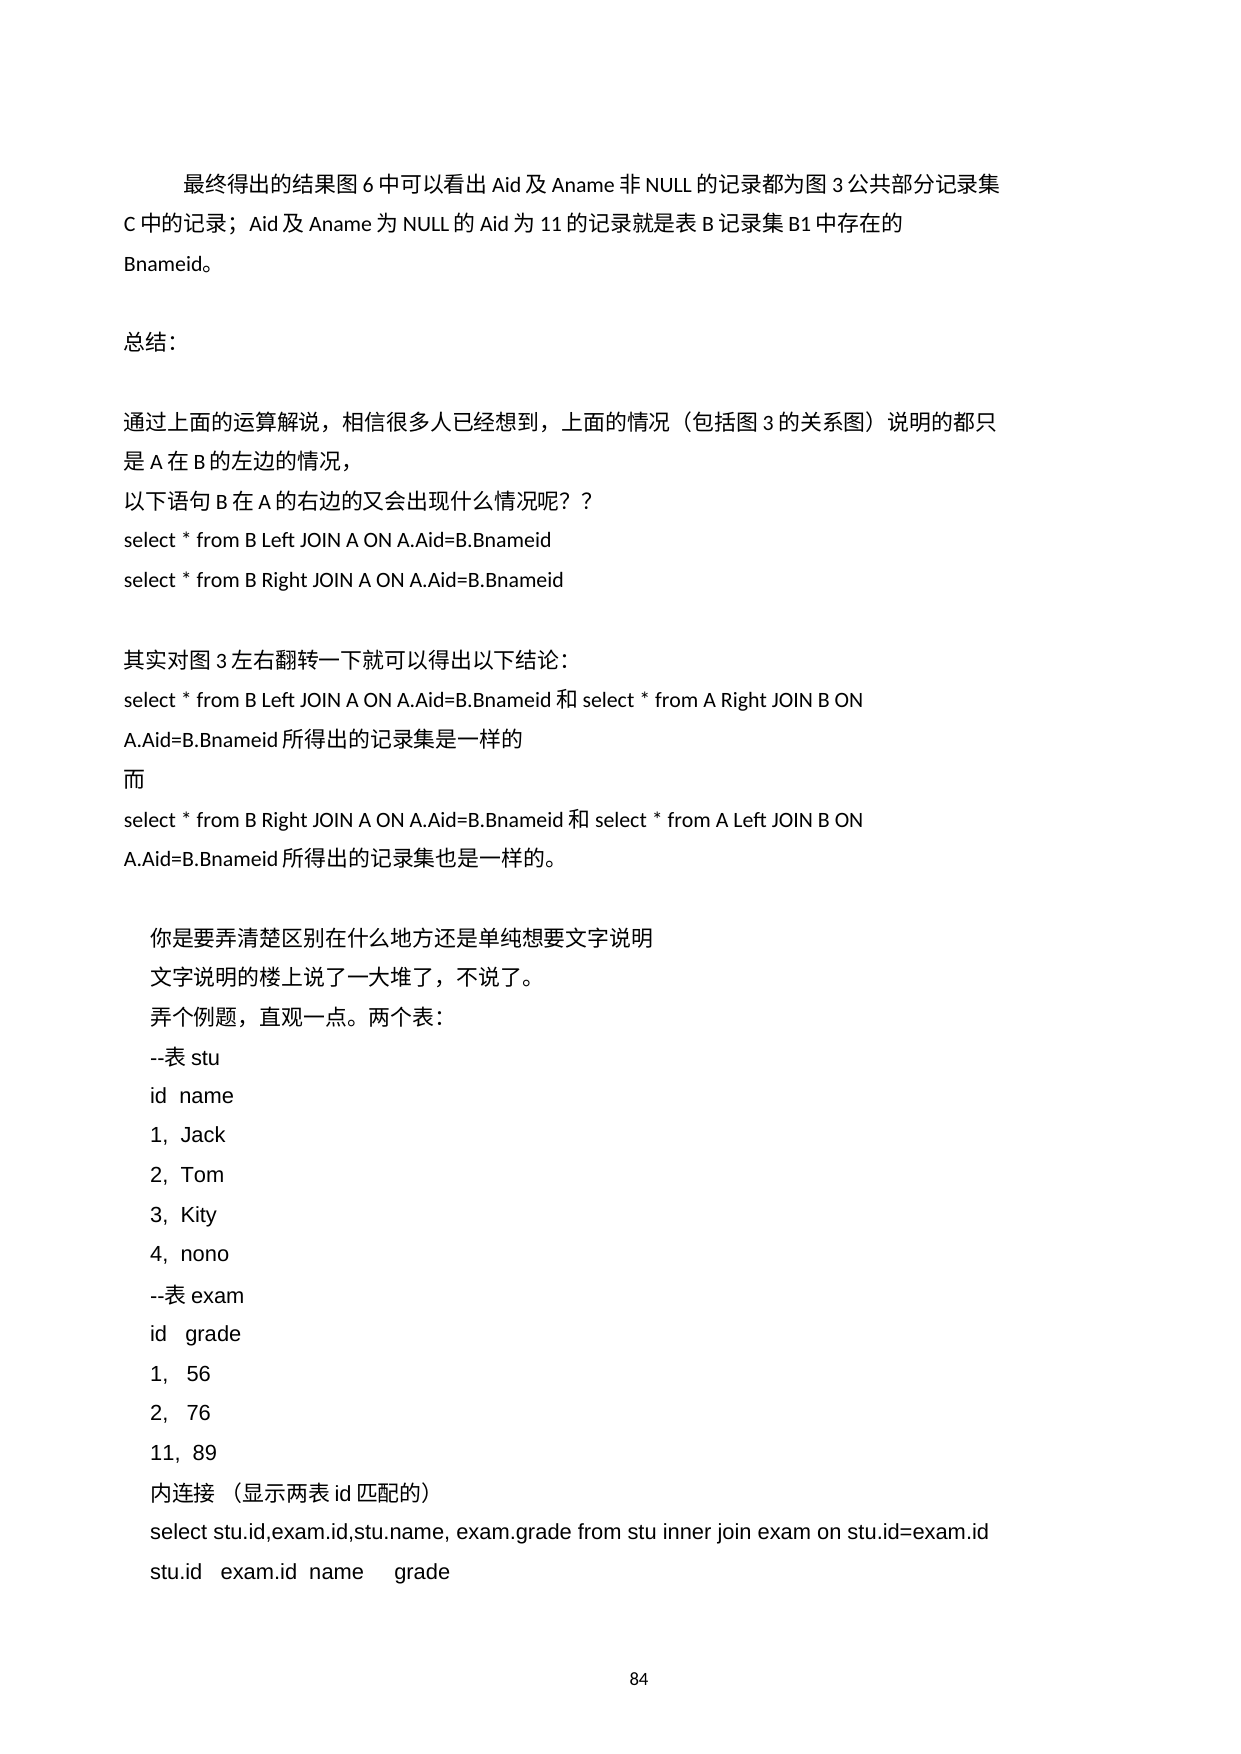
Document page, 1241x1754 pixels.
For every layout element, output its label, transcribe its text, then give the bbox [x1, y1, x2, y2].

text 2, Tom [112, 1155, 1128, 1194]
text 弄个例题，直观一点。两个表： [112, 996, 1128, 1036]
text stu.id exam.id name grade [112, 1552, 1128, 1591]
text 3, Kity [112, 1194, 1128, 1234]
text 1, 56 [112, 1353, 1128, 1393]
text 内连接 （显示两表id匹配的） [112, 1472, 1128, 1512]
text --表exam [112, 1274, 1128, 1313]
text id name [112, 1075, 1128, 1115]
text id grade [112, 1313, 1128, 1353]
text select stu.id,exam.id,stu.name, exam.grade from stu inner join exam on stu.id=exam.id [112, 1512, 1128, 1552]
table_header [113, 163, 1013, 877]
text 文字说明的楼上说了一大堆了，不说了。 [112, 956, 1128, 996]
text 4, nono [112, 1234, 1128, 1274]
text 11, 89 [112, 1433, 1128, 1472]
text 1, Jack [112, 1115, 1128, 1155]
text 你是要弄清楚区别在什么地方还是单纯想要文字说明 [112, 917, 1128, 956]
text --表stu [112, 1036, 1128, 1075]
text 2, 76 [112, 1393, 1128, 1433]
